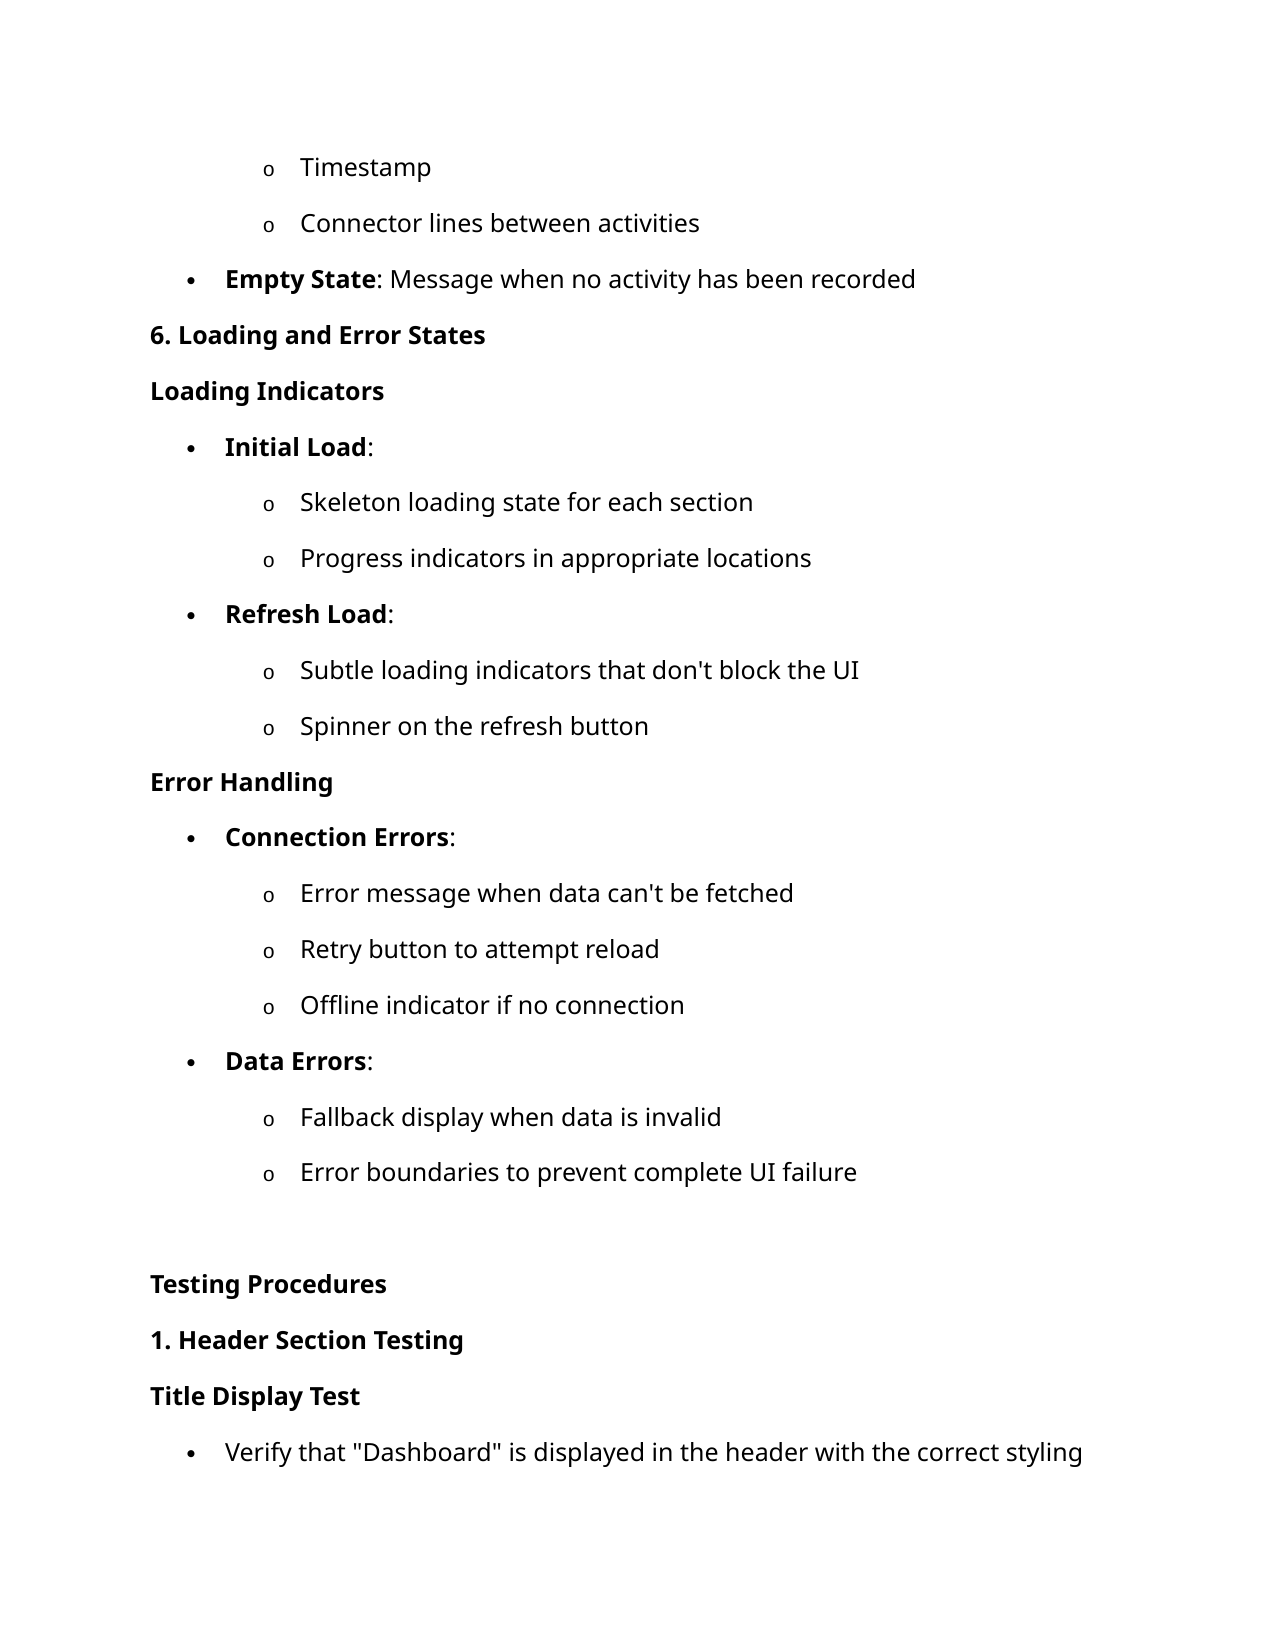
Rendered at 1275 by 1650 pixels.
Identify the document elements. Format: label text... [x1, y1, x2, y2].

list Initial Load: [187, 429, 1125, 463]
list Connector lines between activities [262, 206, 1125, 240]
list Progress indicators in appropriate locations [262, 541, 1125, 575]
list Retry button to attempt reload [262, 932, 1125, 966]
list Fallback display when data is invalid [262, 1099, 1125, 1133]
list Subtle loading indicators that don't block the UI [262, 652, 1125, 687]
list Verify that "Dashboard" is displayed in the header with the correct styling [187, 1434, 1125, 1468]
text Title Display Test [150, 1378, 1125, 1412]
list Connection Errors: [187, 820, 1125, 854]
list Error message when data can't be fetched [262, 876, 1125, 910]
list Spinner on the refresh button [262, 708, 1125, 742]
list Empty State: Message when no activity has been recorded [187, 262, 1125, 296]
list Timestamp [262, 150, 1125, 184]
list Skeleton loading state for each section [262, 485, 1125, 519]
text 6. Loading and Error States [150, 317, 1125, 352]
text Loading Indicators [150, 373, 1125, 407]
list Refresh Load: [187, 597, 1125, 631]
text Error Handling [150, 764, 1125, 798]
list Error boundaries to prevent complete UI failure [262, 1155, 1125, 1189]
list Data Errors: [187, 1043, 1125, 1077]
text Testing Procedures [150, 1267, 1125, 1301]
text 1. Header Section Testing [150, 1322, 1125, 1357]
list Offline indicator if no connection [262, 987, 1125, 1022]
